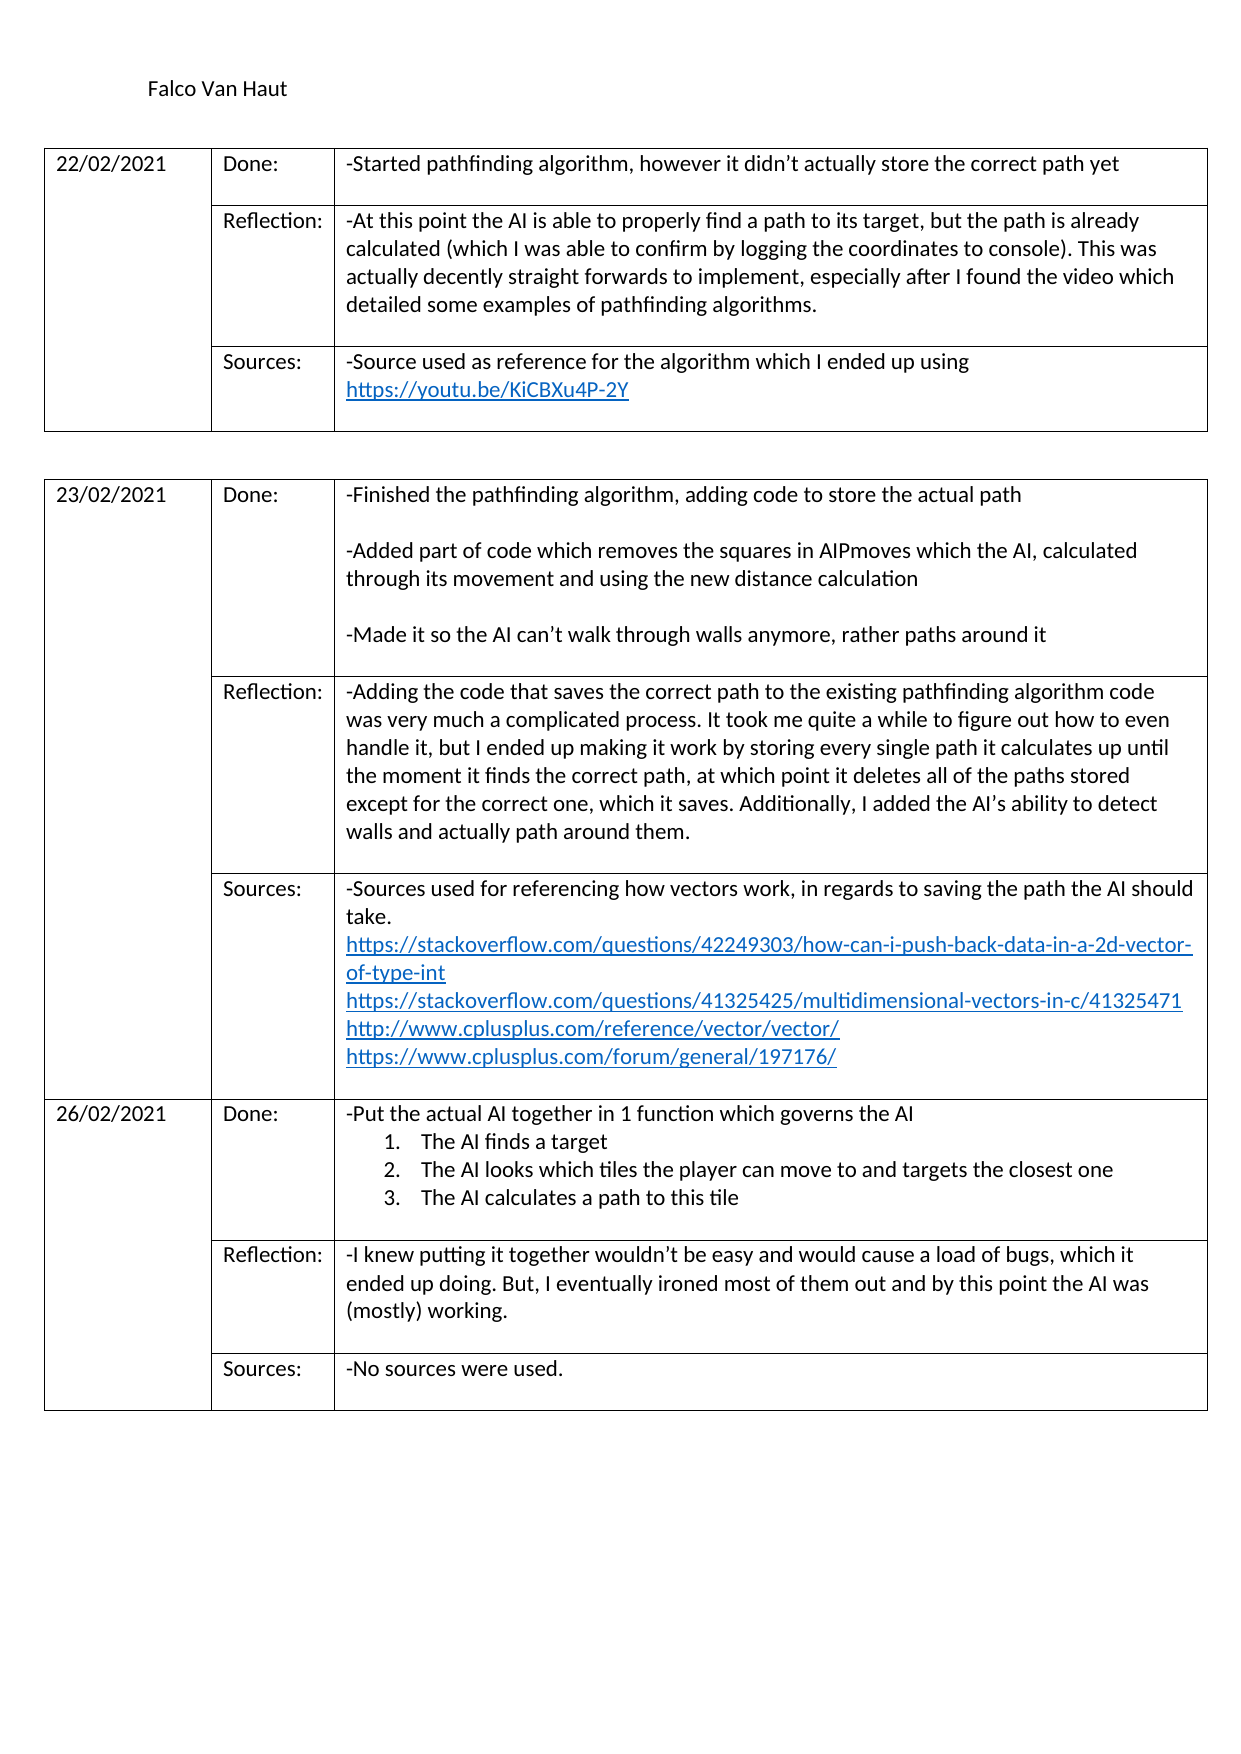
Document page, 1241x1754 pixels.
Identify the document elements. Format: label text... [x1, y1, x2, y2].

table_cell -Put the actual AI together in 1 function which governs the AI The AI finds a target The AI looks which tiles the player can move to and targets the closest one The AI calculates a path to this tile [335, 1100, 1207, 1239]
table_header -Started pathfinding algorithm, however it didn’t actually store the correct path yet [335, 149, 1207, 205]
table_cell -At this point the AI is able to properly find a path to its target, but the path is already calculated (which I was able to confirm by logging the coordinates to console). This was actually decently straight forwards to implement, especially after I found the video which detailed some examples of pathfinding algorithms. [335, 206, 1207, 346]
table_header -Finished the pathfinding algorithm, adding code to store the actual path -Added part of code which removes the squares in AIPmoves which the AI, calculated through its movement and using the new distance calculation -Made it so the AI can’t walk through walls anymore, rather paths around it [335, 480, 1207, 676]
table_header Done: [212, 480, 334, 676]
table_cell -Adding the code that saves the correct path to the existing pathfinding algorithm code was very much a complicated process. It took me quite a while to figure out how to even handle it, but I ended up making it work by storing every single path it calculates up until the moment it finds the correct path, at which point it deletes all of the paths stored except for the correct one, which it saves. Additionally, I added the AI’s ability to detect walls and actually path around them. [335, 677, 1207, 873]
table_cell Sources: [212, 874, 334, 1098]
table_cell Sources: [212, 1354, 334, 1410]
table_cell Sources: [212, 347, 334, 431]
table_cell Reflection: [212, 206, 334, 346]
table_cell -Sources used for referencing how vectors work, in regards to saving the path the AI should take. https://stackoverflow.com/questions/42249303/how-can-i-push-back-data-in-a-2d-vector-of-type-int https://stackoverflow.com/questions/41325425/multidimensional-vectors-in-c/41325471 http://www.cplusplus.com/reference/vector/vector/ https://www.cplusplus.com/forum/general/197176/ [335, 874, 1207, 1098]
table_cell Reflection: [212, 1241, 334, 1353]
table_cell Done: [212, 1100, 334, 1239]
table_cell -I knew putting it together wouldn’t be easy and would cause a load of bugs, which it ended up doing. But, I eventually ironed most of them out and by this point the AI was (mostly) working. [335, 1241, 1207, 1353]
table_cell -No sources were used. [335, 1354, 1207, 1410]
table_cell -Source used as reference for the algorithm which I ended up using https://youtu.be/KiCBXu4P-2Y [335, 347, 1207, 431]
table_header 22/02/2021 [45, 149, 211, 431]
table_header 23/02/2021 [45, 480, 211, 1098]
table_cell Reflection: [212, 677, 334, 873]
table_header Done: [212, 149, 334, 205]
table_cell 26/02/2021 [45, 1100, 211, 1410]
